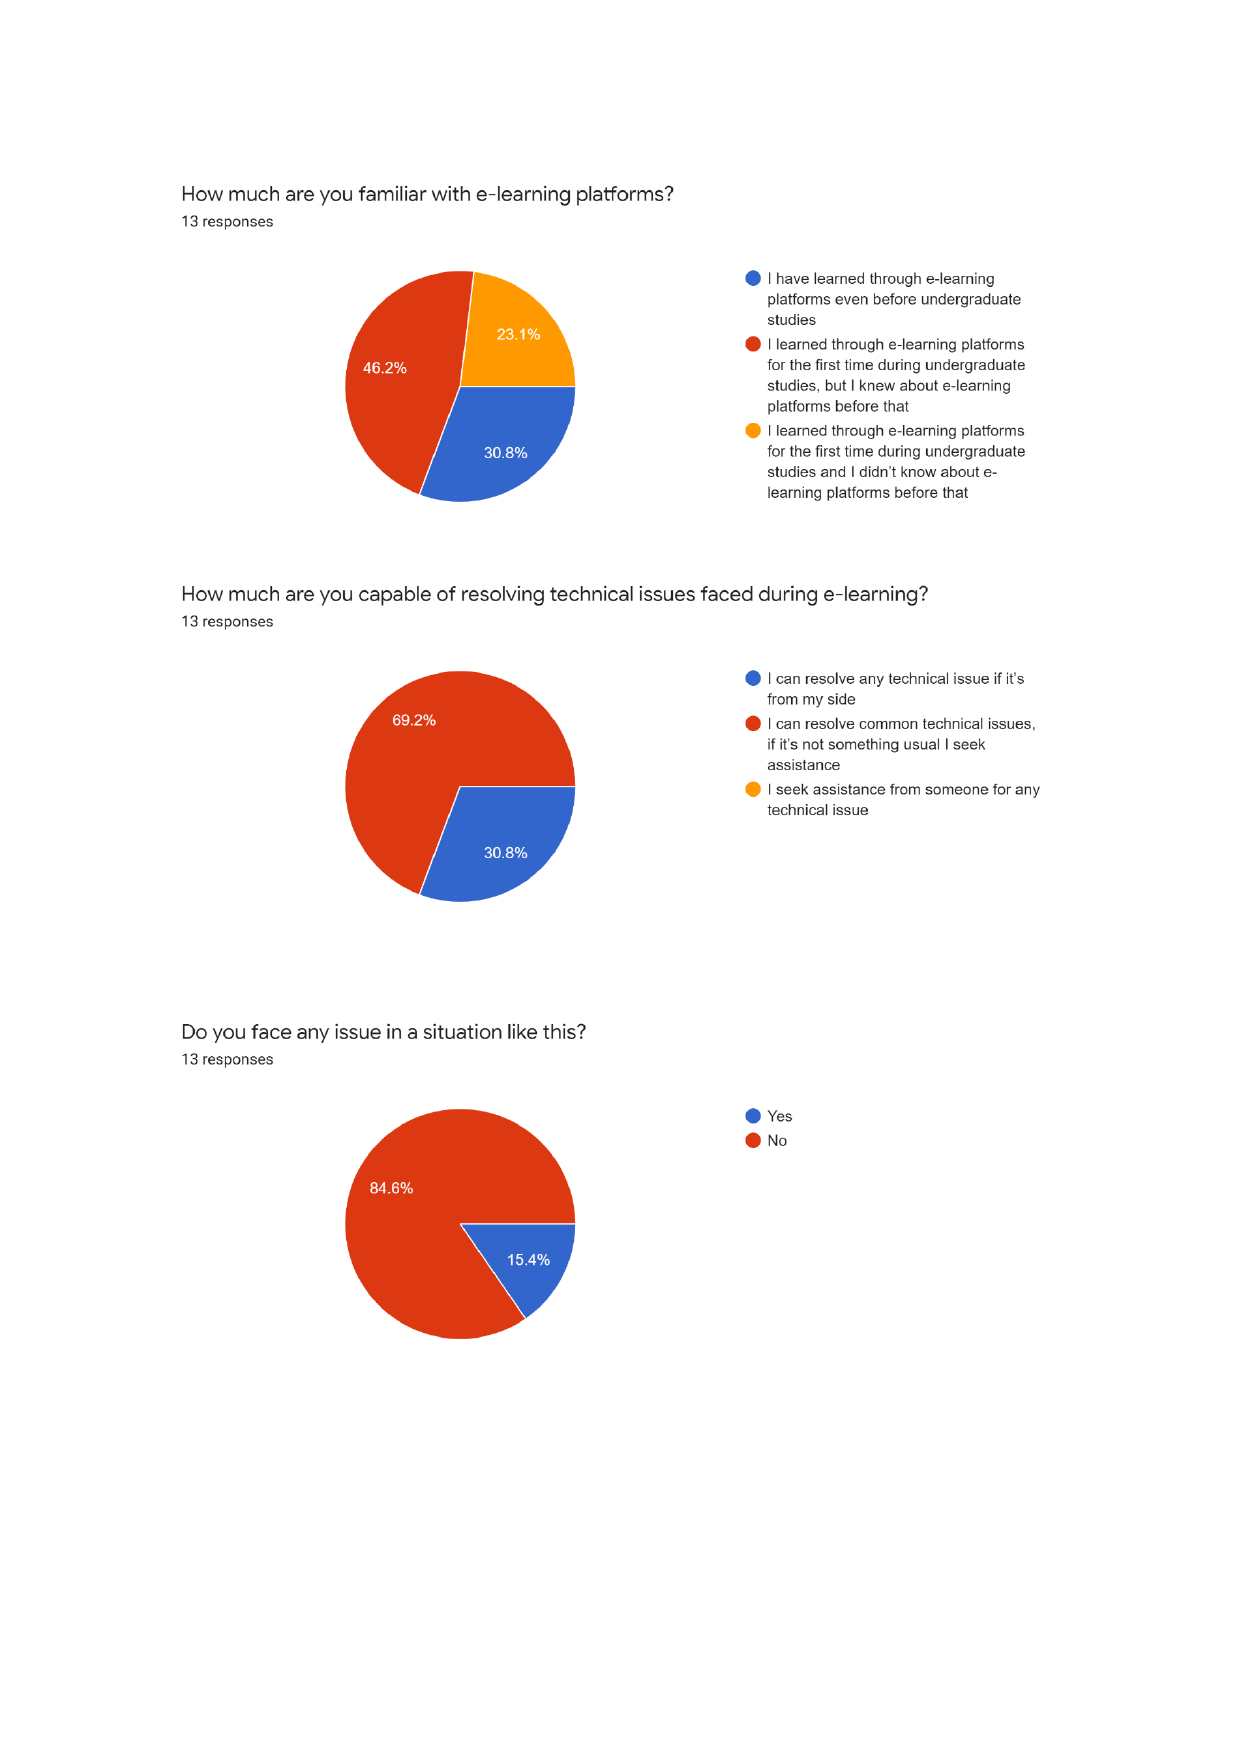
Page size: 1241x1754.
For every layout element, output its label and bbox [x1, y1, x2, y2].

picture [150, 550, 1091, 946]
picture [150, 150, 1091, 546]
picture [150, 987, 1091, 1383]
